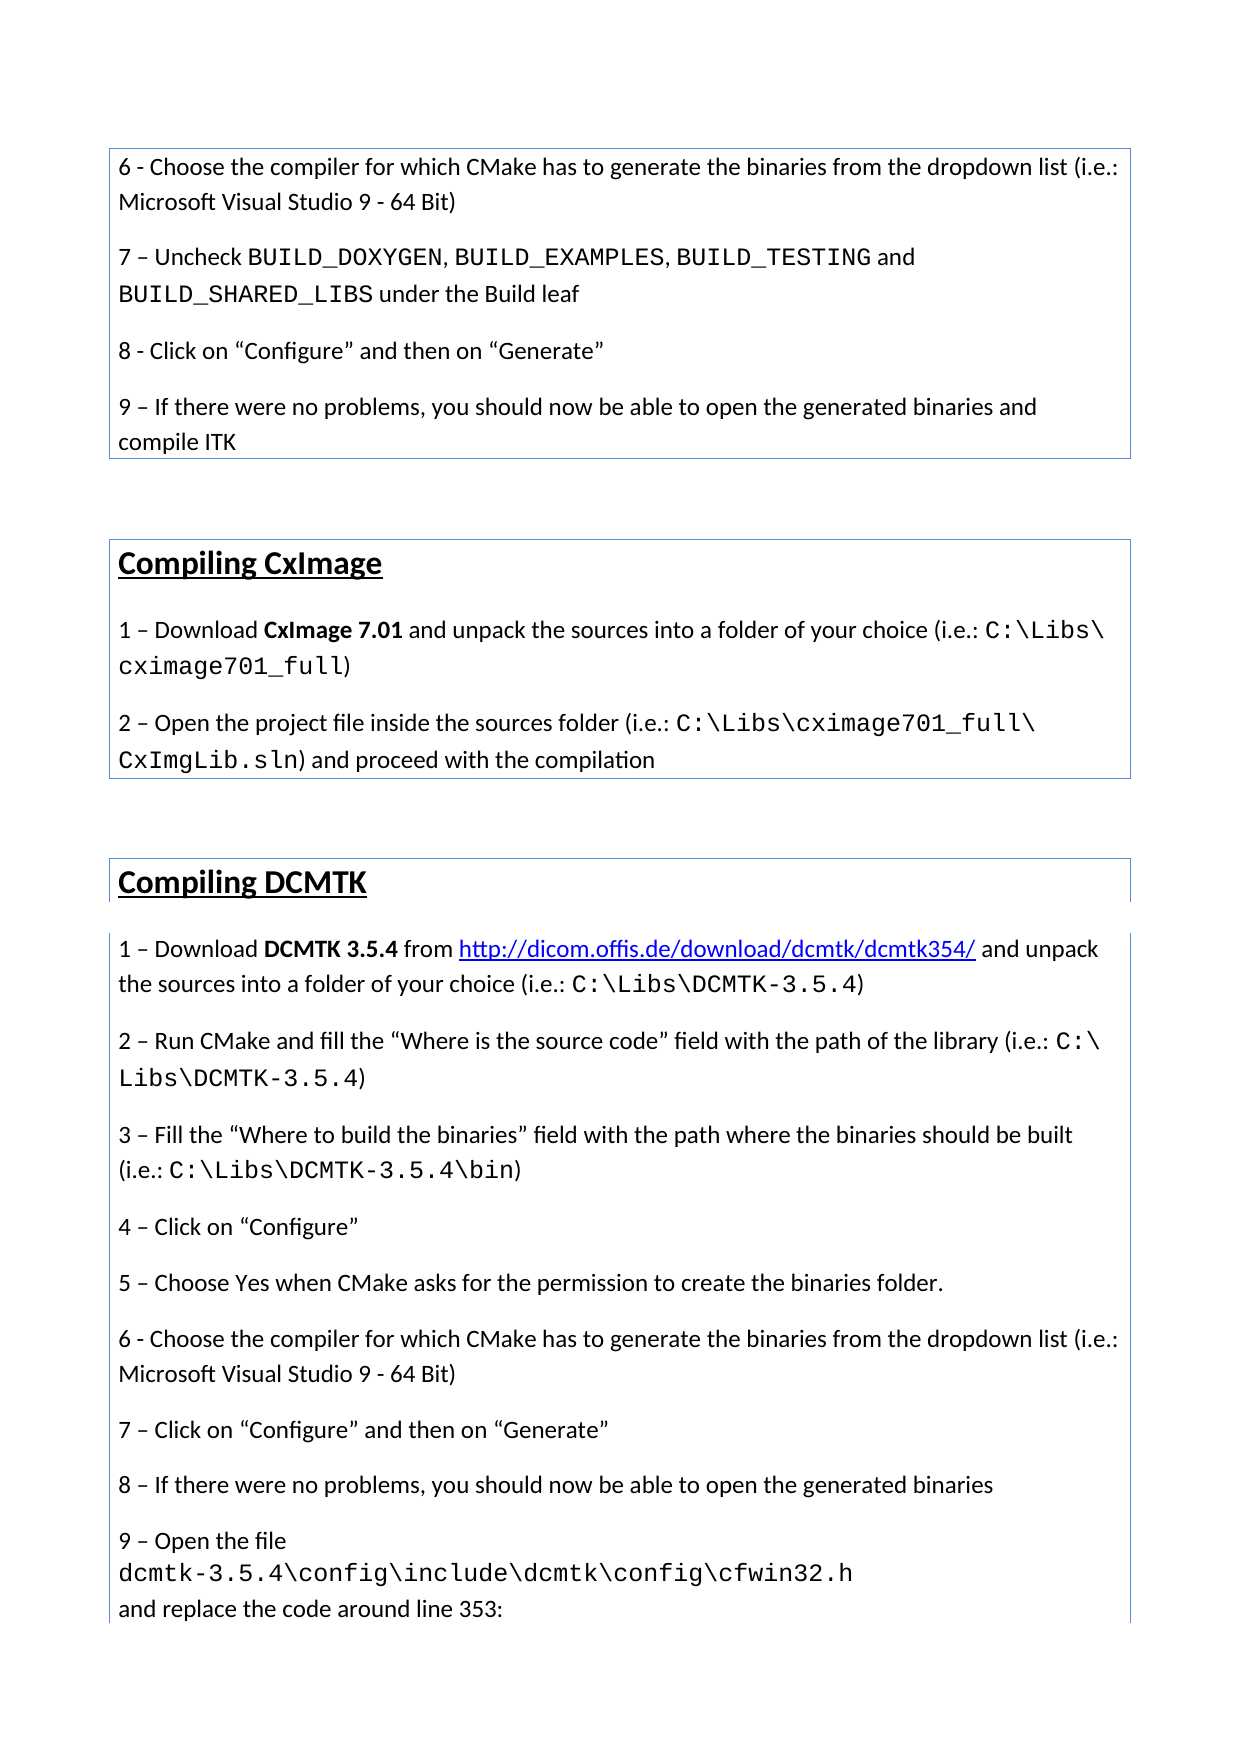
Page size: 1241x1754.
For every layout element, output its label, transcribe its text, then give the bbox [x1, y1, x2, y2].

text 8 - Click on “Configure” and then on “Generate” [110, 332, 1130, 366]
text 1 – Download CxImage 7.01 and unpack the sources into a folder of your choice (i.e.: C:\Libs\cximage701_full) [110, 611, 1130, 682]
subtitle Compiling DCMTK [110, 859, 1130, 902]
text 2 – Run CMake and fill the “Where is the source code” field with the path of the library (i.e.: C:\Libs\DCMTK-3.5.4) [110, 1026, 1130, 1093]
subtitle Compiling CxImage [110, 540, 1130, 583]
text 3 – Fill the “Where to build the binaries” field with the path where the binaries should be built (i.e.: C:\Libs\DCMTK-3.5.4\bin) [110, 1119, 1130, 1186]
text 4 – Click on “Configure” [110, 1211, 1130, 1242]
text 6 - Choose the compiler for which CMake has to generate the binaries from the dropdown list (i.e.: Microsoft Visual Studio 9 - 64 Bit) [110, 149, 1130, 216]
text 9 – If there were no problems, you should now be able to open the generated binaries and compile ITK [110, 388, 1130, 458]
text 6 - Choose the compiler for which CMake has to generate the binaries from the dropdown list (i.e.: Microsoft Visual Studio 9 - 64 Bit) [110, 1323, 1130, 1388]
text 8 – If there were no problems, you should now be able to open the generated binaries [110, 1470, 1130, 1500]
text 9 – Open the file dcmtk-3.5.4\config\include\dcmtk\config\cfwin32.h and replace the code around line 353: [110, 1526, 1130, 1623]
text 7 – Uncheck BUILD_DOXYGEN, BUILD_EXAMPLES, BUILD_TESTING and BUILD_SHARED_LIBS under the Build leaf [110, 238, 1130, 309]
text 1 – Download DCMTK 3.5.4 from http://dicom.offis.de/download/dcmtk/dcmtk354/ and unpack the sources into a folder of your choice (i.e.: C:\Libs\DCMTK-3.5.4) [110, 933, 1130, 1000]
text 2 – Open the project file inside the sources folder (i.e.: C:\Libs\cximage701_full\CxImgLib.sln) and proceed with the compilation [110, 704, 1130, 778]
text 7 – Click on “Configure” and then on “Generate” [110, 1414, 1130, 1444]
text 5 – Choose Yes when CMake asks for the permission to create the binaries folder. [110, 1267, 1130, 1298]
